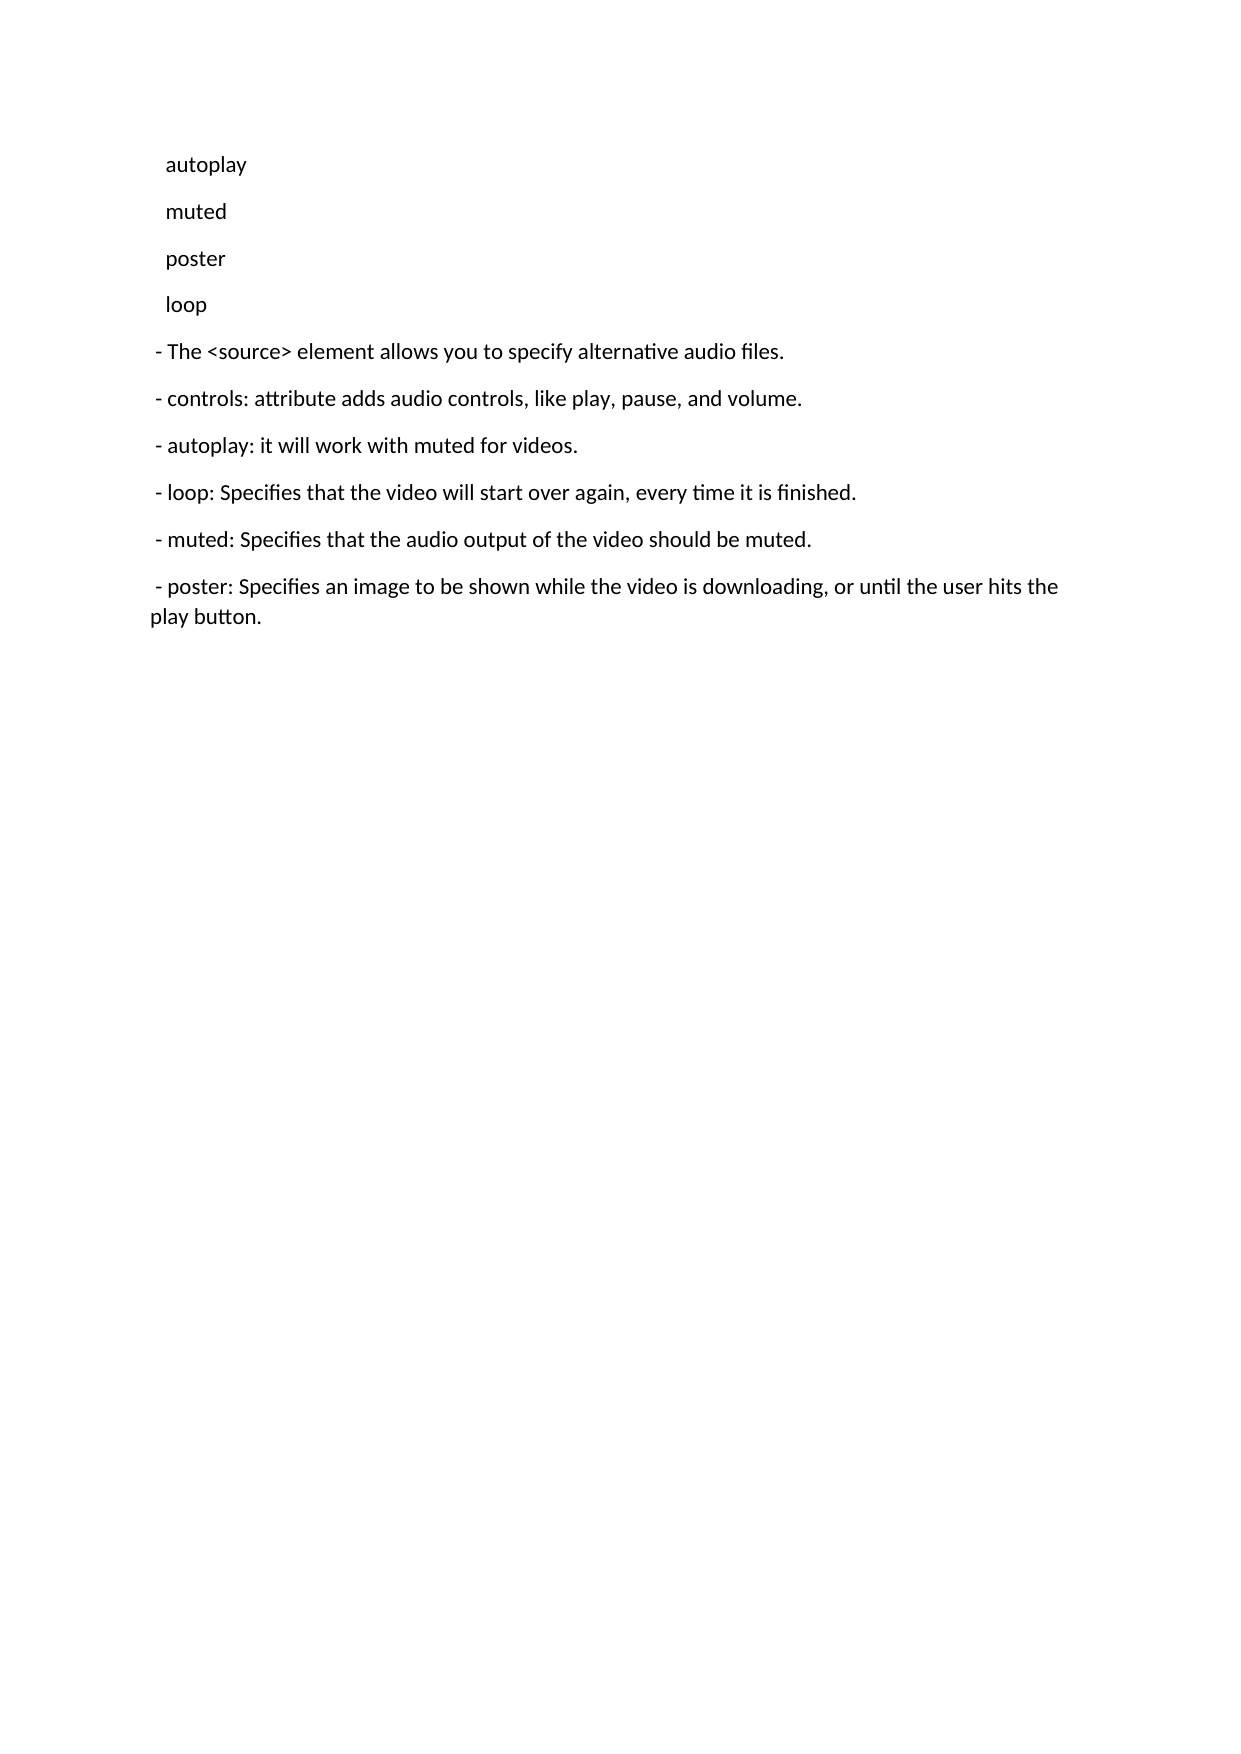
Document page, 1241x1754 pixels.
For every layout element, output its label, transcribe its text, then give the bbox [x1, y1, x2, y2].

text - loop: Specifies that the video will start over again, every time it is finished. [150, 478, 1090, 506]
text - controls: attribute adds audio controls, like play, pause, and volume. [150, 384, 1090, 412]
text - muted: Specifies that the audio output of the video should be muted. [150, 525, 1090, 553]
text - autoplay: it will work with muted for videos. [150, 431, 1090, 459]
text poster [150, 244, 1090, 272]
text - The <source> element allows you to specify alternative audio files. [150, 337, 1090, 366]
text - poster: Specifies an image to be shown while the video is downloading, or until the user hits the play button. [150, 572, 1090, 630]
text autoplay [150, 150, 1090, 178]
text muted [150, 197, 1090, 225]
text loop [150, 291, 1090, 319]
